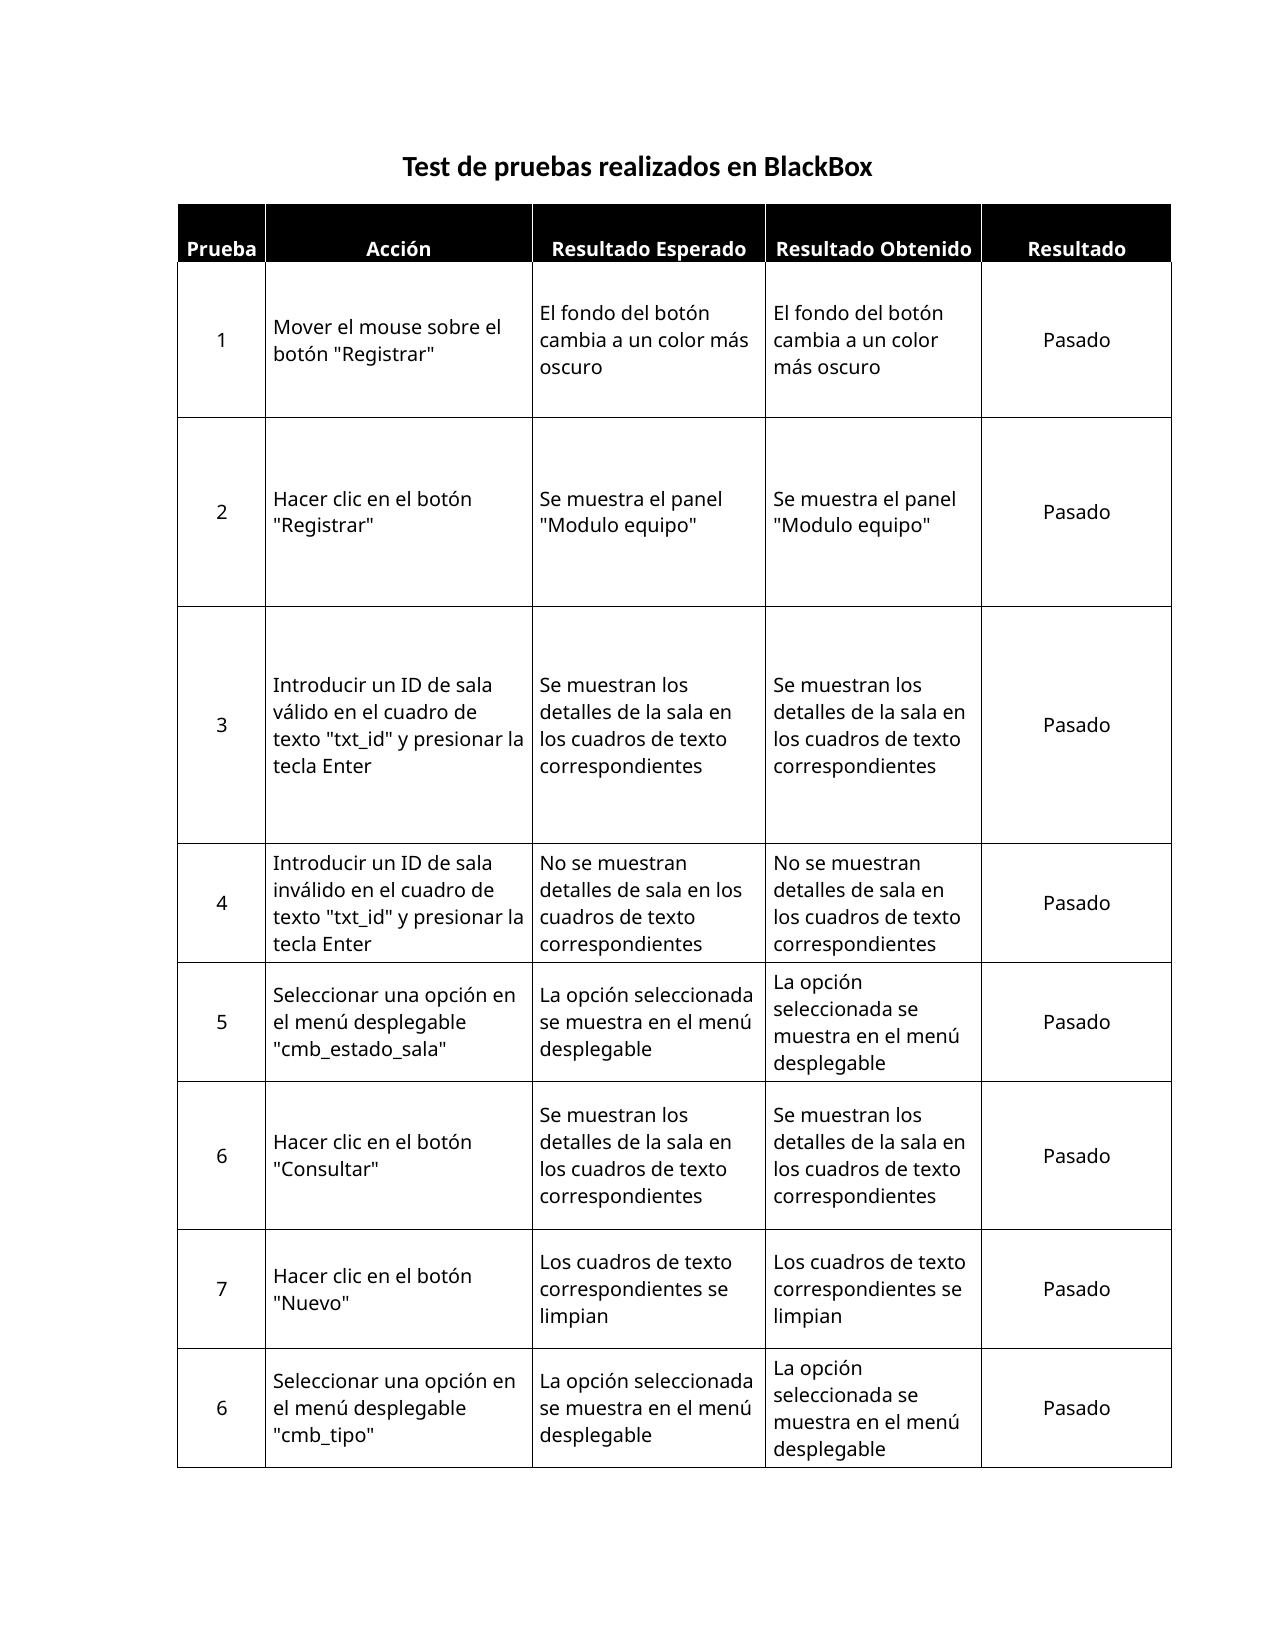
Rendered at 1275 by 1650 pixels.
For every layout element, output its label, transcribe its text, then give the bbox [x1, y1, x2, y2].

table_header Resultado [982, 204, 1171, 262]
table_header Acción [266, 204, 532, 262]
table_cell La opción seleccionada se muestra en el menú desplegable [766, 963, 981, 1081]
table_cell La opción seleccionada se muestra en el menú desplegable [766, 1349, 981, 1467]
table_cell Se muestran los detalles de la sala en los cuadros de texto correspondientes [533, 607, 765, 843]
table_cell 6 [178, 1349, 265, 1467]
table_cell Hacer clic en el botón "Nuevo" [266, 1230, 532, 1348]
table_cell Hacer clic en el botón "Registrar" [266, 418, 532, 606]
table_cell 3 [178, 607, 265, 843]
table_cell Se muestran los detalles de la sala en los cuadros de texto correspondientes [766, 1082, 981, 1229]
table_cell Pasado [982, 844, 1171, 962]
table_cell No se muestran detalles de sala en los cuadros de texto correspondientes [533, 844, 765, 962]
table_cell 6 [178, 1082, 265, 1229]
table_cell Se muestran los detalles de la sala en los cuadros de texto correspondientes [533, 1082, 765, 1229]
table_header Resultado Obtenido [766, 204, 981, 262]
table_cell Mover el mouse sobre el botón "Registrar" [266, 263, 532, 417]
table_cell No se muestran detalles de sala en los cuadros de texto correspondientes [766, 844, 981, 962]
table_header Prueba [178, 204, 265, 262]
table_cell Pasado [982, 1349, 1171, 1467]
table_cell Pasado [982, 963, 1171, 1081]
table_cell Introducir un ID de sala inválido en el cuadro de texto "txt_id" y presionar la tecla Enter [266, 844, 532, 962]
table_cell Pasado [982, 418, 1171, 606]
table_cell 7 [178, 1230, 265, 1348]
table_cell Seleccionar una opción en el menú desplegable "cmb_tipo" [266, 1349, 532, 1467]
table_cell Hacer clic en el botón "Consultar" [266, 1082, 532, 1229]
table_cell Pasado [982, 607, 1171, 843]
table_cell Se muestran los detalles de la sala en los cuadros de texto correspondientes [766, 607, 981, 843]
table_cell Pasado [982, 263, 1171, 417]
table_cell 1 [178, 263, 265, 417]
table_cell 5 [178, 963, 265, 1081]
table_cell Seleccionar una opción en el menú desplegable "cmb_estado_sala" [266, 963, 532, 1081]
table_cell 4 [178, 844, 265, 962]
table_cell Los cuadros de texto correspondientes se limpian [766, 1230, 981, 1348]
table_cell Pasado [982, 1082, 1171, 1229]
table_cell Pasado [982, 1230, 1171, 1348]
table_cell Se muestra el panel "Modulo equipo" [766, 418, 981, 606]
table_cell 2 [178, 418, 265, 606]
table_header Resultado Esperado [533, 204, 765, 262]
table_cell Se muestra el panel "Modulo equipo" [533, 418, 765, 606]
table_cell El fondo del botón cambia a un color más oscuro [533, 263, 765, 417]
table_cell La opción seleccionada se muestra en el menú desplegable [533, 963, 765, 1081]
table_cell Introducir un ID de sala válido en el cuadro de texto "txt_id" y presionar la tecla Enter [266, 607, 532, 843]
table_cell Los cuadros de texto correspondientes se limpian [533, 1230, 765, 1348]
text Test de pruebas realizados en BlackBox [177, 148, 1098, 183]
table_cell La opción seleccionada se muestra en el menú desplegable [533, 1349, 765, 1467]
table_cell El fondo del botón cambia a un color más oscuro [766, 263, 981, 417]
